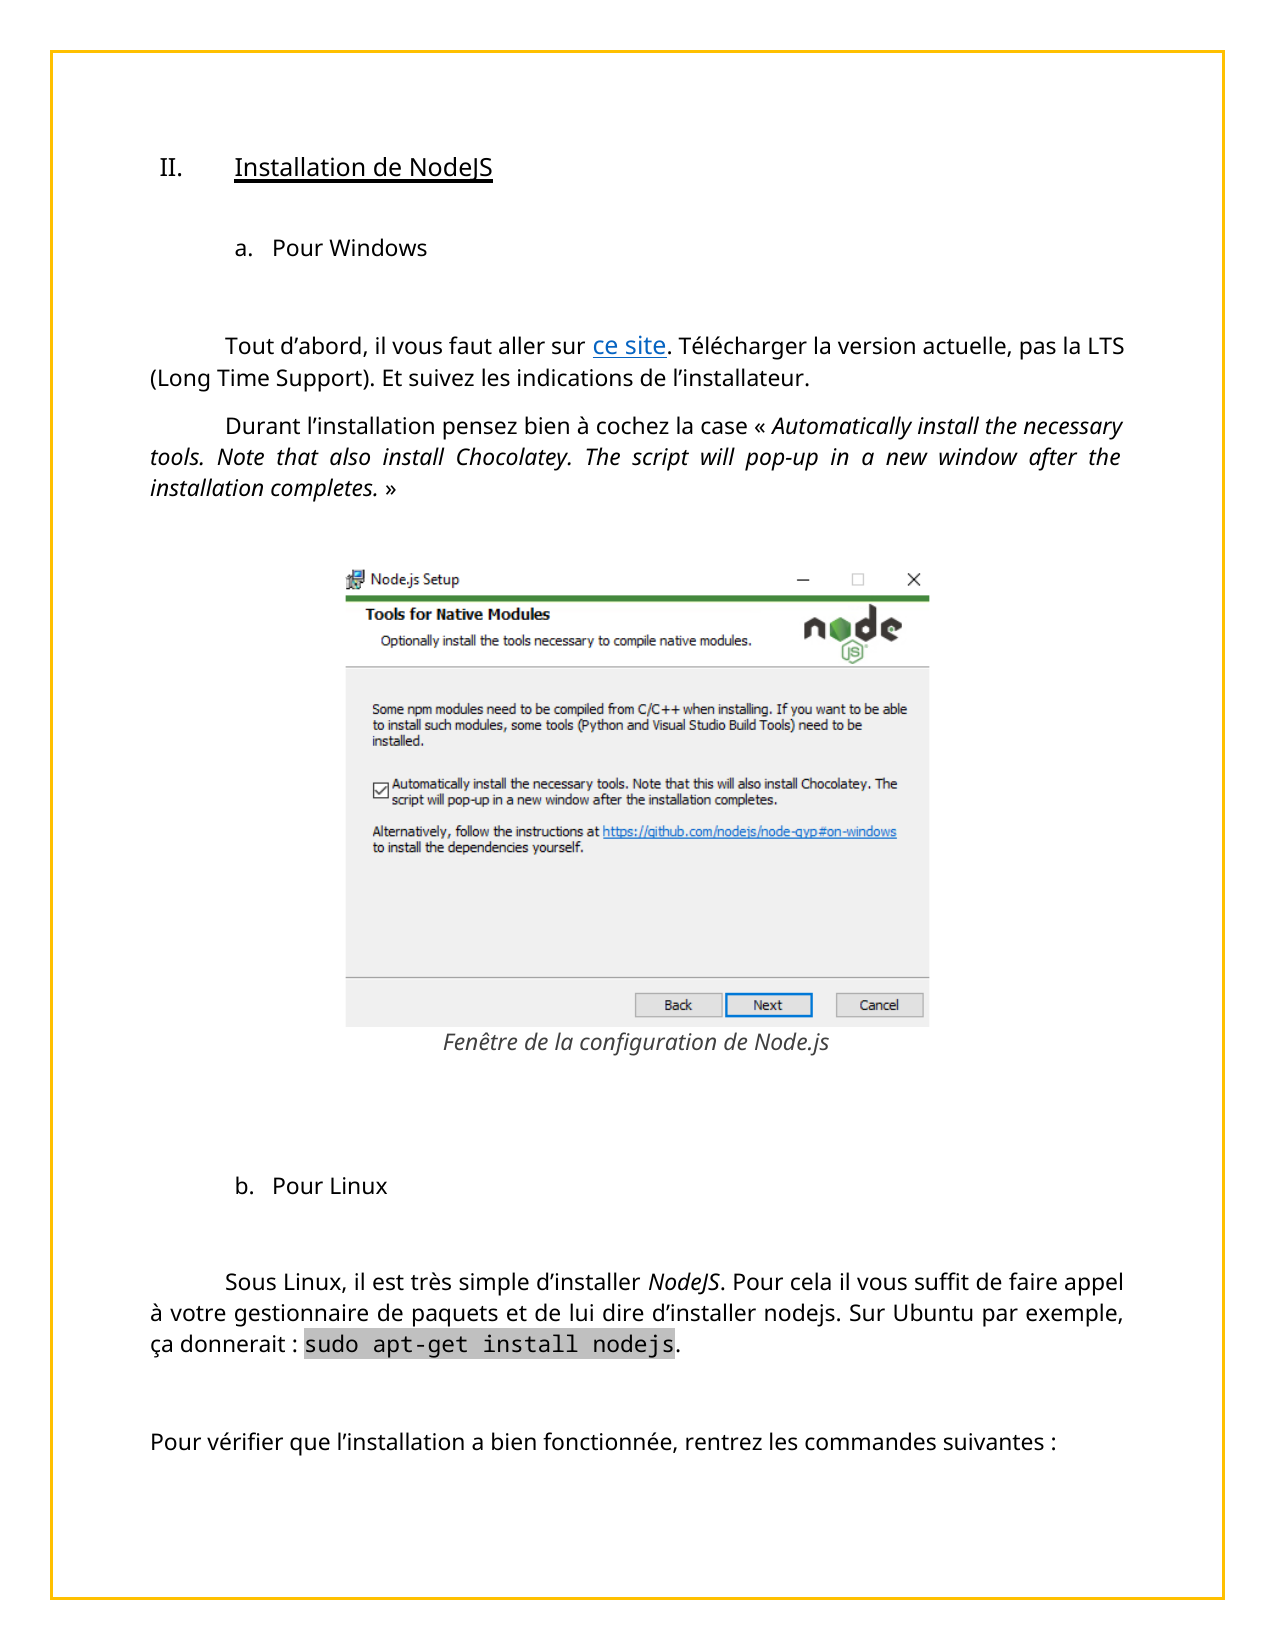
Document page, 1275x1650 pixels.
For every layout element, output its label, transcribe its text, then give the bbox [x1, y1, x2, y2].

text Fenêtre de la configuration de Node.js [150, 568, 1125, 1057]
text Pour Windows [234, 232, 1125, 263]
text Sous Linux, il est très simple d’installer NodeJS. Pour cela il vous suffit de faire appel à votre gestionnaire de paquets et de lui dire d’installer nodejs. Sur Ubuntu par exemple, ça donnerait : sudo apt-get install nodejs. [150, 1266, 1125, 1359]
text Pour vérifier que l’installation a bien fonctionnée, rentrez les commandes suivantes : [150, 1425, 1125, 1457]
text Tout d’abord, il vous faut aller sur ce site. Télécharger la version actuelle, pas la LTS (Long Time Support). Et suivez les indications de l’installateur. [150, 328, 1125, 393]
title Installation de NodeJS [159, 150, 1125, 184]
text Durant l’installation pensez bien à cochez la case « Automatically install the necessary tools. Note that also install Chocolatey. The script will pop-up in a new window after the installation completes. » [150, 410, 1125, 503]
text Pour Linux [234, 1170, 1125, 1201]
